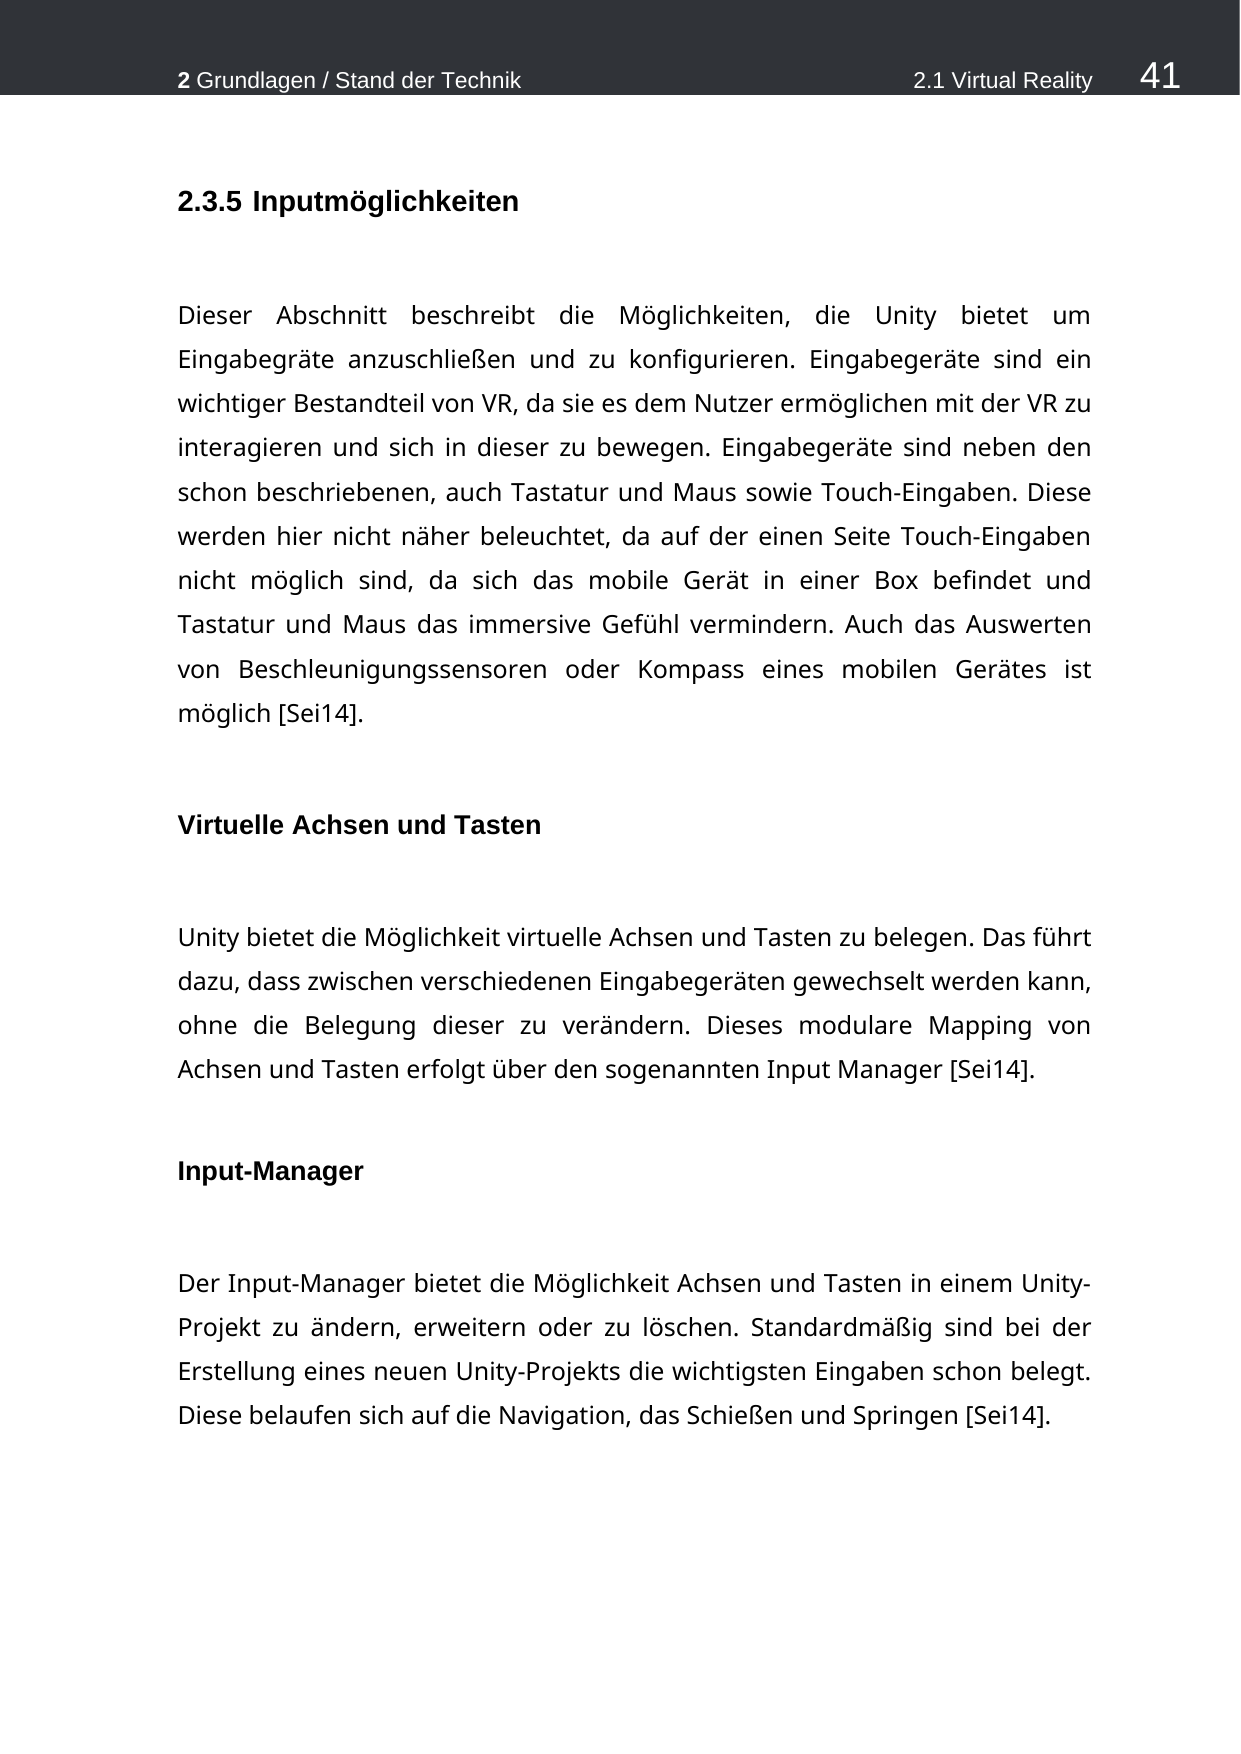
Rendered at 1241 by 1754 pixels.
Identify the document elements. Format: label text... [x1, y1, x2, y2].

text Unity bietet die Möglichkeit virtuelle Achsen und Tasten zu belegen. Das führt dazu, dass zwischen verschiedenen Eingabegeräten gewechselt werden kann, ohne die Belegung dieser zu verändern. Dieses modulare Mapping von Achsen und Tasten erfolgt über den sogenannten Input Manager [Sei14]. [177, 919, 1092, 1086]
text Virtuelle Achsen und Tasten [177, 809, 1092, 841]
text Dieser Abschnitt beschreibt die Möglichkeiten, die Unity bietet um Eingabegräte anzuschließen und zu konfigurieren. Eingabegeräte sind ein wichtiger Bestandteil von VR, da sie es dem Nutzer ermöglichen mit der VR zu interagieren und sich in dieser zu bewegen. Eingabegeräte sind neben den schon beschriebenen, auch Tastatur und Maus sowie Touch-Eingaben. Diese werden hier nicht näher beleuchtet, da auf der einen Seite Touch-Eingaben nicht möglich sind, da sich das mobile Gerät in einer Box befindet und Tastatur und Maus das immersive Gefühl vermindern. Auch das Auswerten von Beschleunigungssensoren oder Kompass eines mobilen Gerätes ist möglich [Sei14]. [177, 297, 1092, 730]
text Der Input-Manager bietet die Möglichkeit Achsen und Tasten in einem Unity-Projekt zu ändern, erweitern oder zu löschen. Standardmäßig sind bei der Erstellung eines neuen Unity-Projekts die wichtigsten Eingaben schon belegt. Diese belaufen sich auf die Navigation, das Schießen und Springen [Sei14]. [177, 1265, 1092, 1432]
text Input-Manager [177, 1155, 1092, 1187]
subtitle Inputmöglichkeiten [177, 184, 1092, 218]
